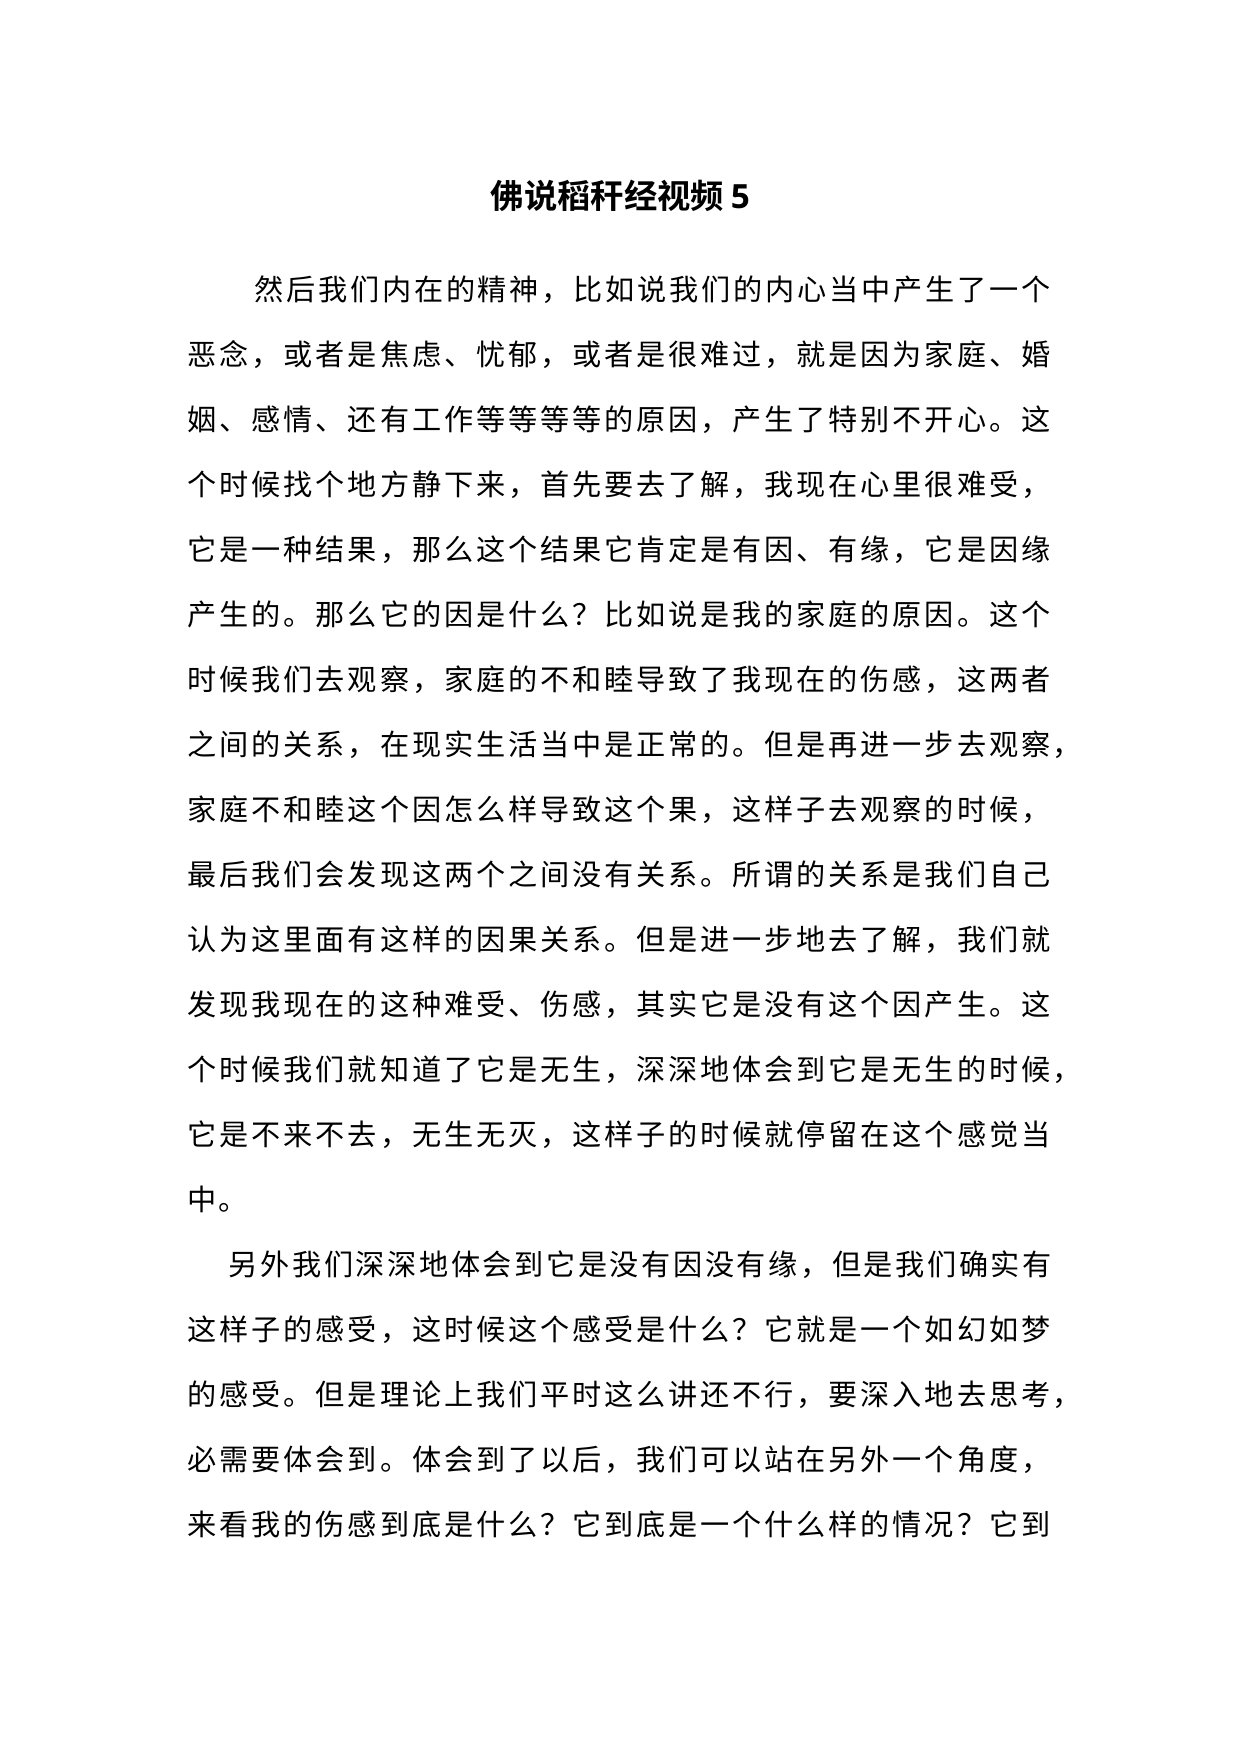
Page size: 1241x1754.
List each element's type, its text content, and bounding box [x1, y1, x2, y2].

text 然后我们内在的精神，比如说我们的内心当中产生了一个恶念，或者是焦虑、忧郁，或者是很难过，就是因为家庭、婚姻、感情、还有工作等等等等的原因，产生了特别不开心。这个时候找个地方静下来，首先要去了解，我现在心里很难受，它是一种结果，那么这个结果它肯定是有因、有缘，它是因缘产生的。那么它的因是什么？比如说是我的家庭的原因。这个时候我们去观察，家庭的不和睦导致了我现在的伤感，这两者之间的关系，在现实生活当中是正常的。但是再进一步去观察，家庭不和睦这个因怎么样导致这个果，这样子去观察的时候，最后我们会发现这两个之间没有关系。所谓的关系是我们自己认为这里面有这样的因果关系。但是进一步地去了解，我们就发现我现在的这种难受、伤感，其实它是没有这个因产生。这个时候我们就知道了它是无生，深深地体会到它是无生的时候，它是不来不去，无生无灭，这样子的时候就停留在这个感觉当中。 [187, 255, 1052, 1230]
text 佛说稻秆经视频5 [187, 162, 1053, 227]
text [187, 1230, 1052, 1555]
